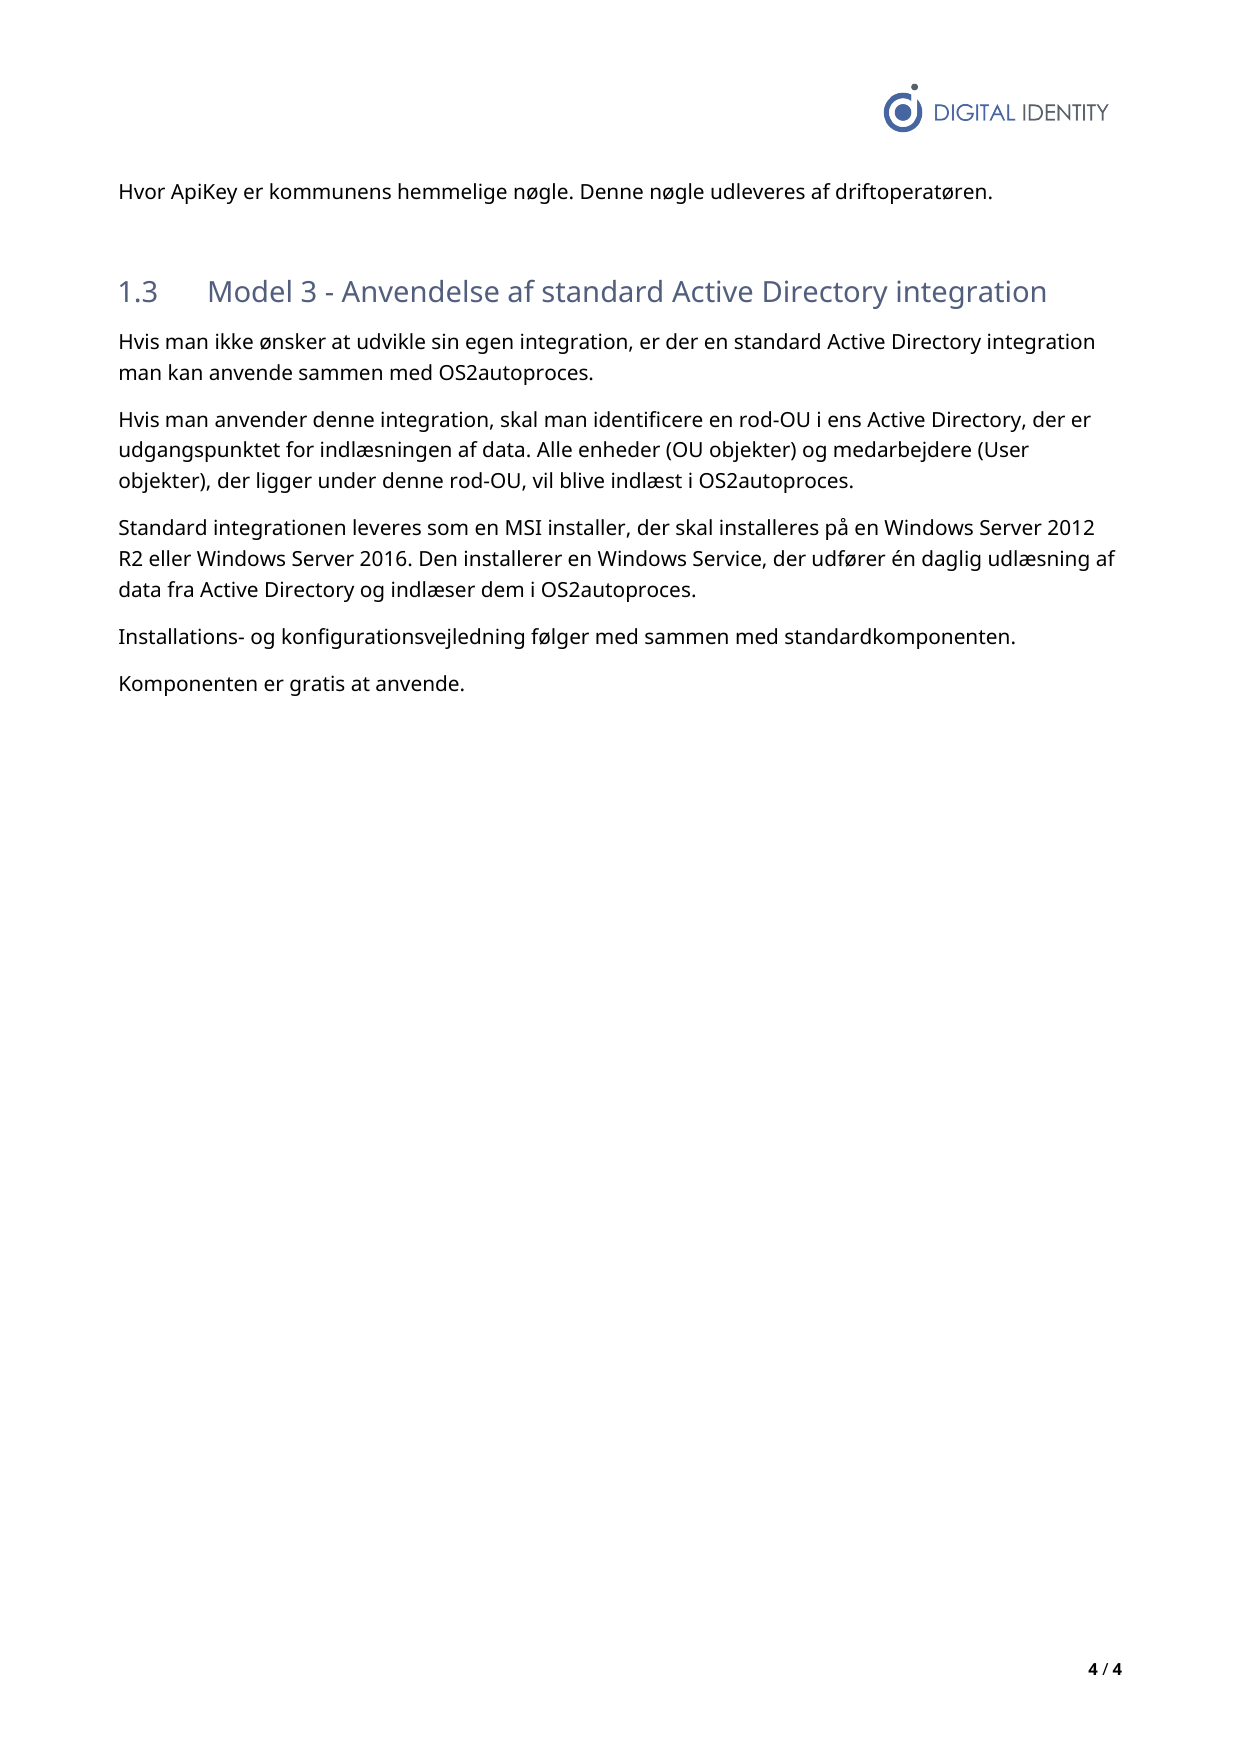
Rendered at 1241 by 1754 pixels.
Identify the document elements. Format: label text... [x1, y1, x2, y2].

text Hvis man ikke ønsker at udvikle sin egen integration, er der en standard Active Directory integration man kan anvende sammen med OS2autoproces. [118, 327, 1122, 386]
text Komponenten er gratis at anvende. [118, 669, 1122, 698]
text Hvor ApiKey er kommunens hemmelige nøgle. Denne nøgle udleveres af driftoperatøren. [118, 177, 1122, 206]
text Installations- og konfigurationsvejledning følger med sammen med standardkomponenten. [118, 622, 1122, 651]
picture [864, 73, 1123, 145]
text Standard integrationen leveres som en MSI installer, der skal installeres på en Windows Server 2012 R2 eller Windows Server 2016. Den installerer en Windows Service, der udfører én daglig udlæsning af data fra Active Directory og indlæser dem i OS2autoproces. [118, 513, 1122, 603]
text Hvis man anvender denne integration, skal man identificere en rod-OU i ens Active Directory, der er udgangspunktet for indlæsningen af data. Alle enheder (OU objekter) og medarbejdere (User objekter), der ligger under denne rod-OU, vil blive indlæst i OS2autoproces. [118, 405, 1122, 495]
subtitle Model 3 - Anvendelse af standard Active Directory integration [117, 272, 1122, 311]
